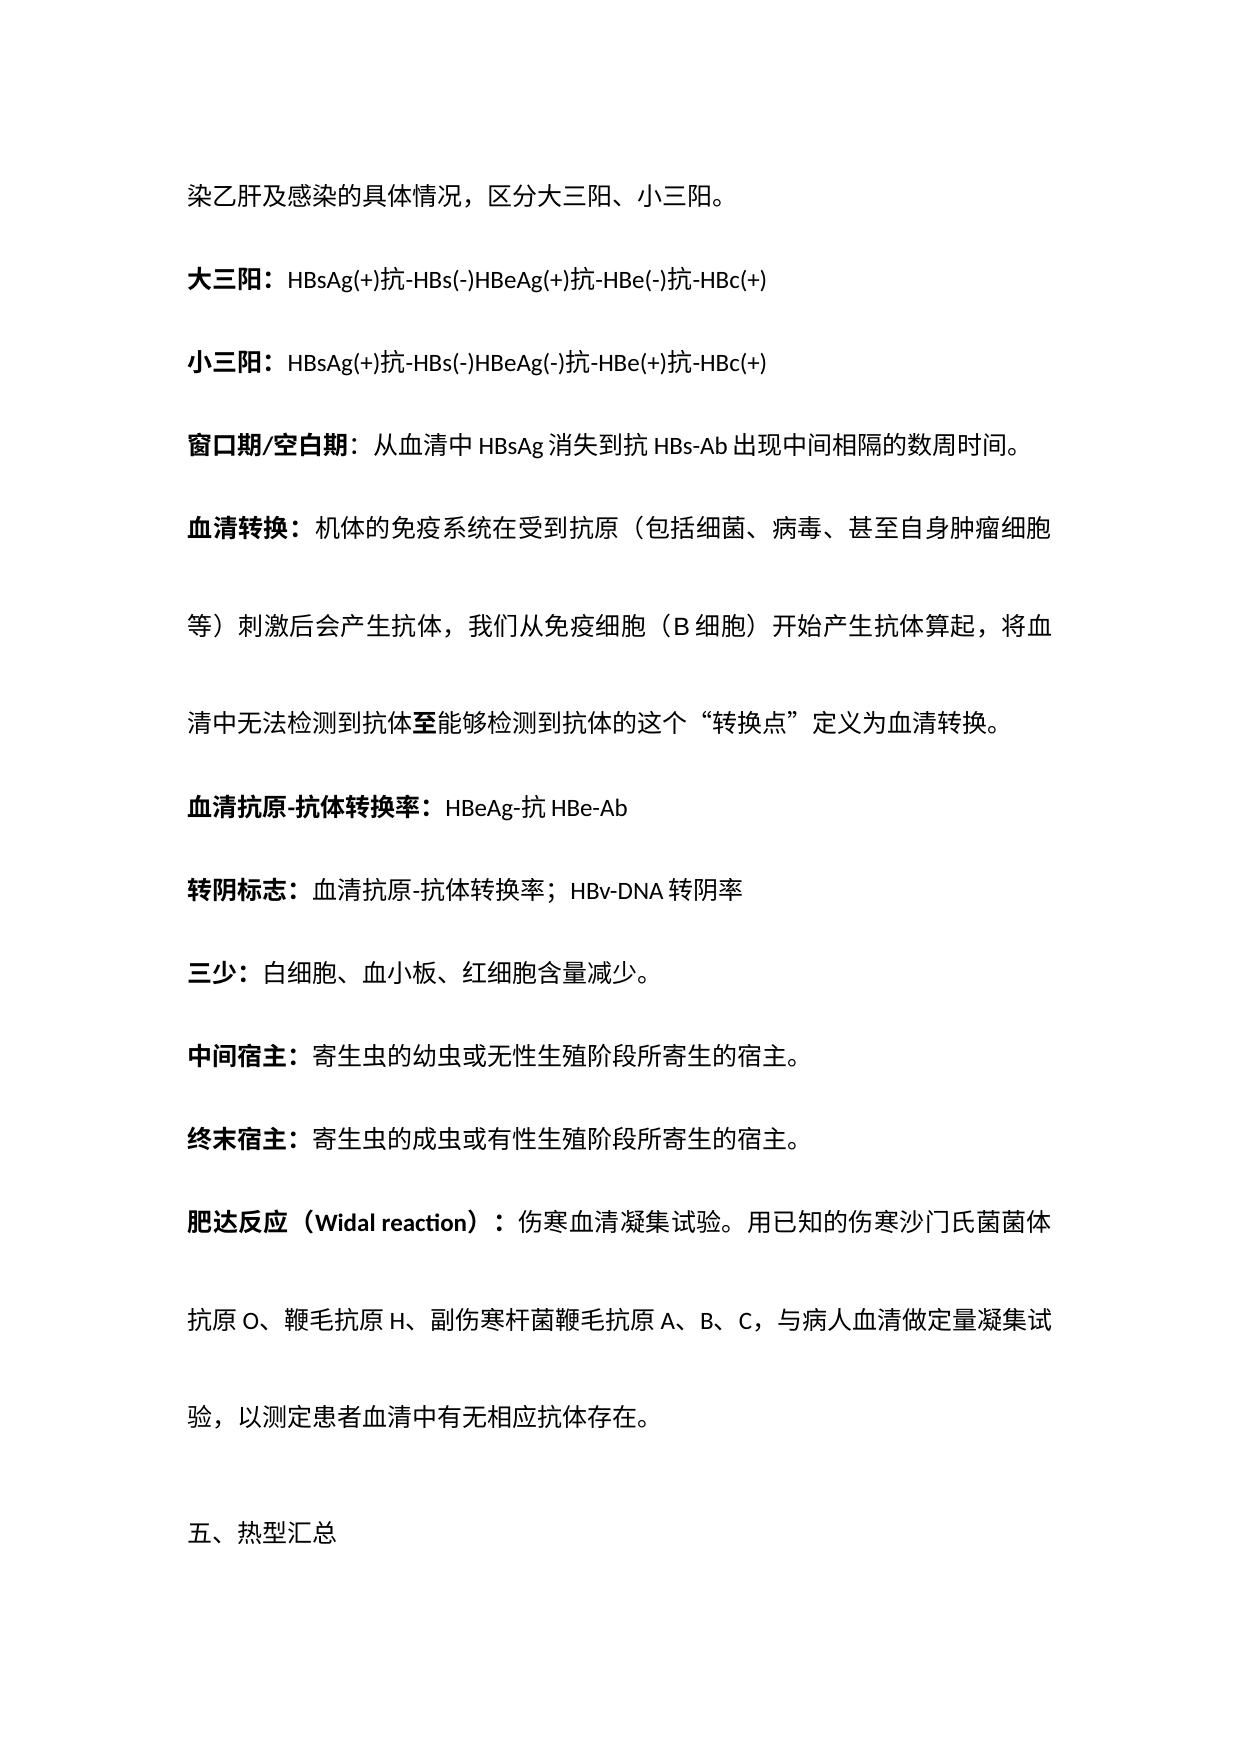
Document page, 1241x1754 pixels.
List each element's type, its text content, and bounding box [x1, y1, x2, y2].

text 血清抗原-抗体转换率：HBeAg-抗HBe-Ab [187, 773, 1053, 838]
text 中间宿主：寄生虫的幼虫或无性生殖阶段所寄生的宿主。 [187, 1022, 1053, 1087]
text 终末宿主：寄生虫的成虫或有性生殖阶段所寄生的宿主。 [187, 1105, 1053, 1170]
text 转阴标志：血清抗原-抗体转换率；HBv-DNA转阴率 [187, 856, 1053, 921]
text 五、热型汇总 [187, 1499, 1053, 1564]
text 三少：白细胞、血小板、红细胞含量减少。 [187, 939, 1053, 1004]
text 血清转换：机体的免疫系统在受到抗原（包括细菌、病毒、甚至自身肿瘤细胞等）刺激后会产生抗体，我们从免疫细胞（B细胞）开始产生抗体算起，将血清中无法检测到抗体至能够检测到抗体的这个“转换点”定义为血清转换。 [187, 494, 1053, 754]
text 肥达反应（Widal reaction）：伤寒血清凝集试验。用已知的伤寒沙门氏菌菌体抗原O、鞭毛抗原H、副伤寒杆菌鞭毛抗原A、B、C，与病人血清做定量凝集试验，以测定患者血清中有无相应抗体存在。 [187, 1188, 1053, 1448]
text 小三阳：HBsAg(+)抗-HBs(-)HBeAg(-)抗-HBe(+)抗-HBc(+) [187, 328, 1053, 393]
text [187, 162, 1053, 227]
text 窗口期/空白期：从血清中HBsAg消失到抗HBs-Ab出现中间相隔的数周时间。 [187, 411, 1053, 476]
text 大三阳：HBsAg(+)抗-HBs(-)HBeAg(+)抗-HBe(-)抗-HBc(+) [187, 245, 1053, 310]
